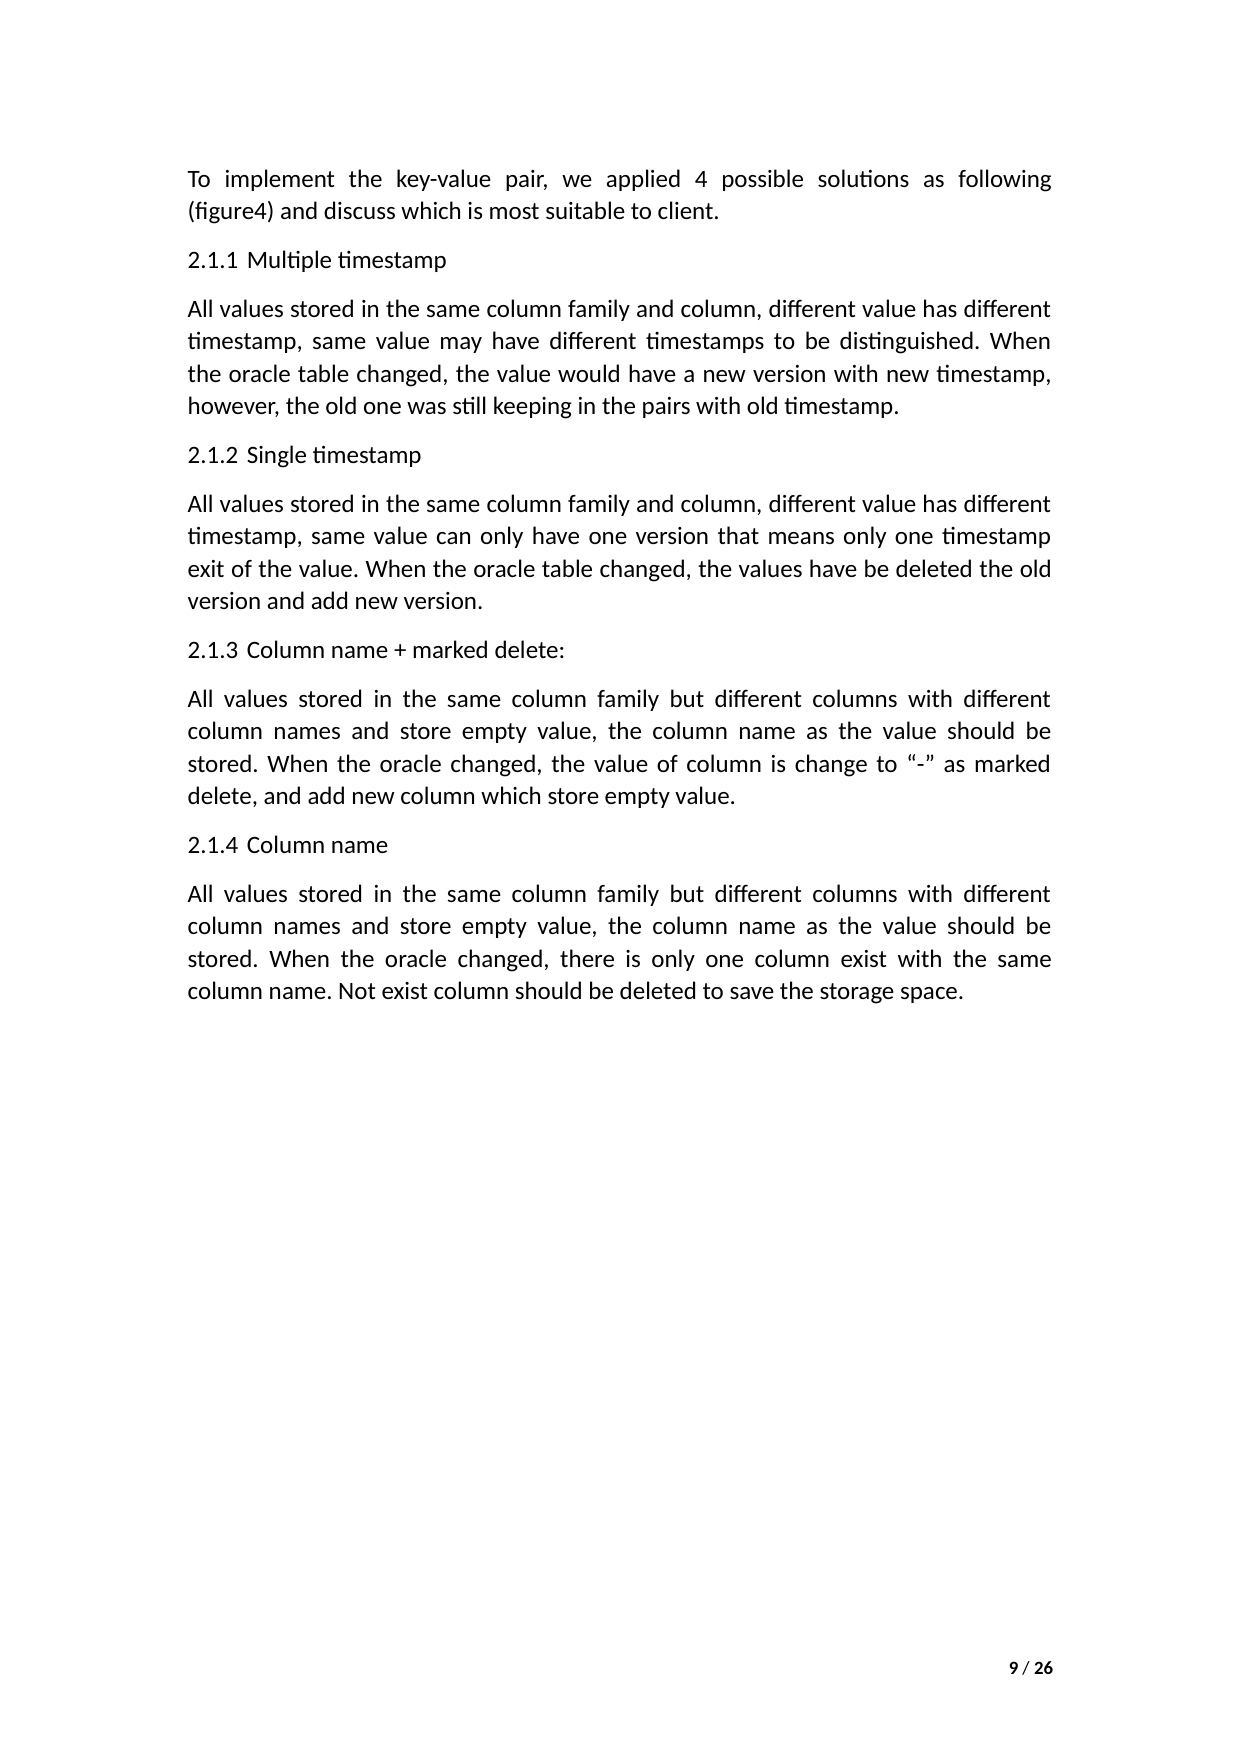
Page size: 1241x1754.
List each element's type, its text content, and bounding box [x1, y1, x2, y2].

text All values stored in the same column family but different columns with different column names and store empty value, the column name as the value should be stored. When the oracle changed, there is only one column exist with the same column name. Not exist column should be deleted to save the storage space. [187, 877, 1053, 1007]
text All values stored in the same column family and column, different value has different timestamp, same value may have different timestamps to be distinguished. When the oracle table changed, the value would have a new version with new timestamp, however, the old one was still keeping in the pairs with old timestamp. [187, 292, 1053, 422]
list Column name + marked delete: [187, 633, 1053, 666]
text All values stored in the same column family but different columns with different column names and store empty value, the column name as the value should be stored. When the oracle changed, the value of column is change to “-” as marked delete, and add new column which store empty value. [187, 682, 1053, 812]
list Column name [187, 828, 1053, 861]
text To implement the key-value pair, we applied 4 possible solutions as following (figure4) and discuss which is most suitable to client. [187, 162, 1053, 227]
list Single timestamp [187, 438, 1053, 471]
text All values stored in the same column family and column, different value has different timestamp, same value can only have one version that means only one timestamp exit of the value. When the oracle table changed, the values have be deleted the old version and add new version. [187, 487, 1053, 617]
list Multiple timestamp [187, 243, 1053, 276]
